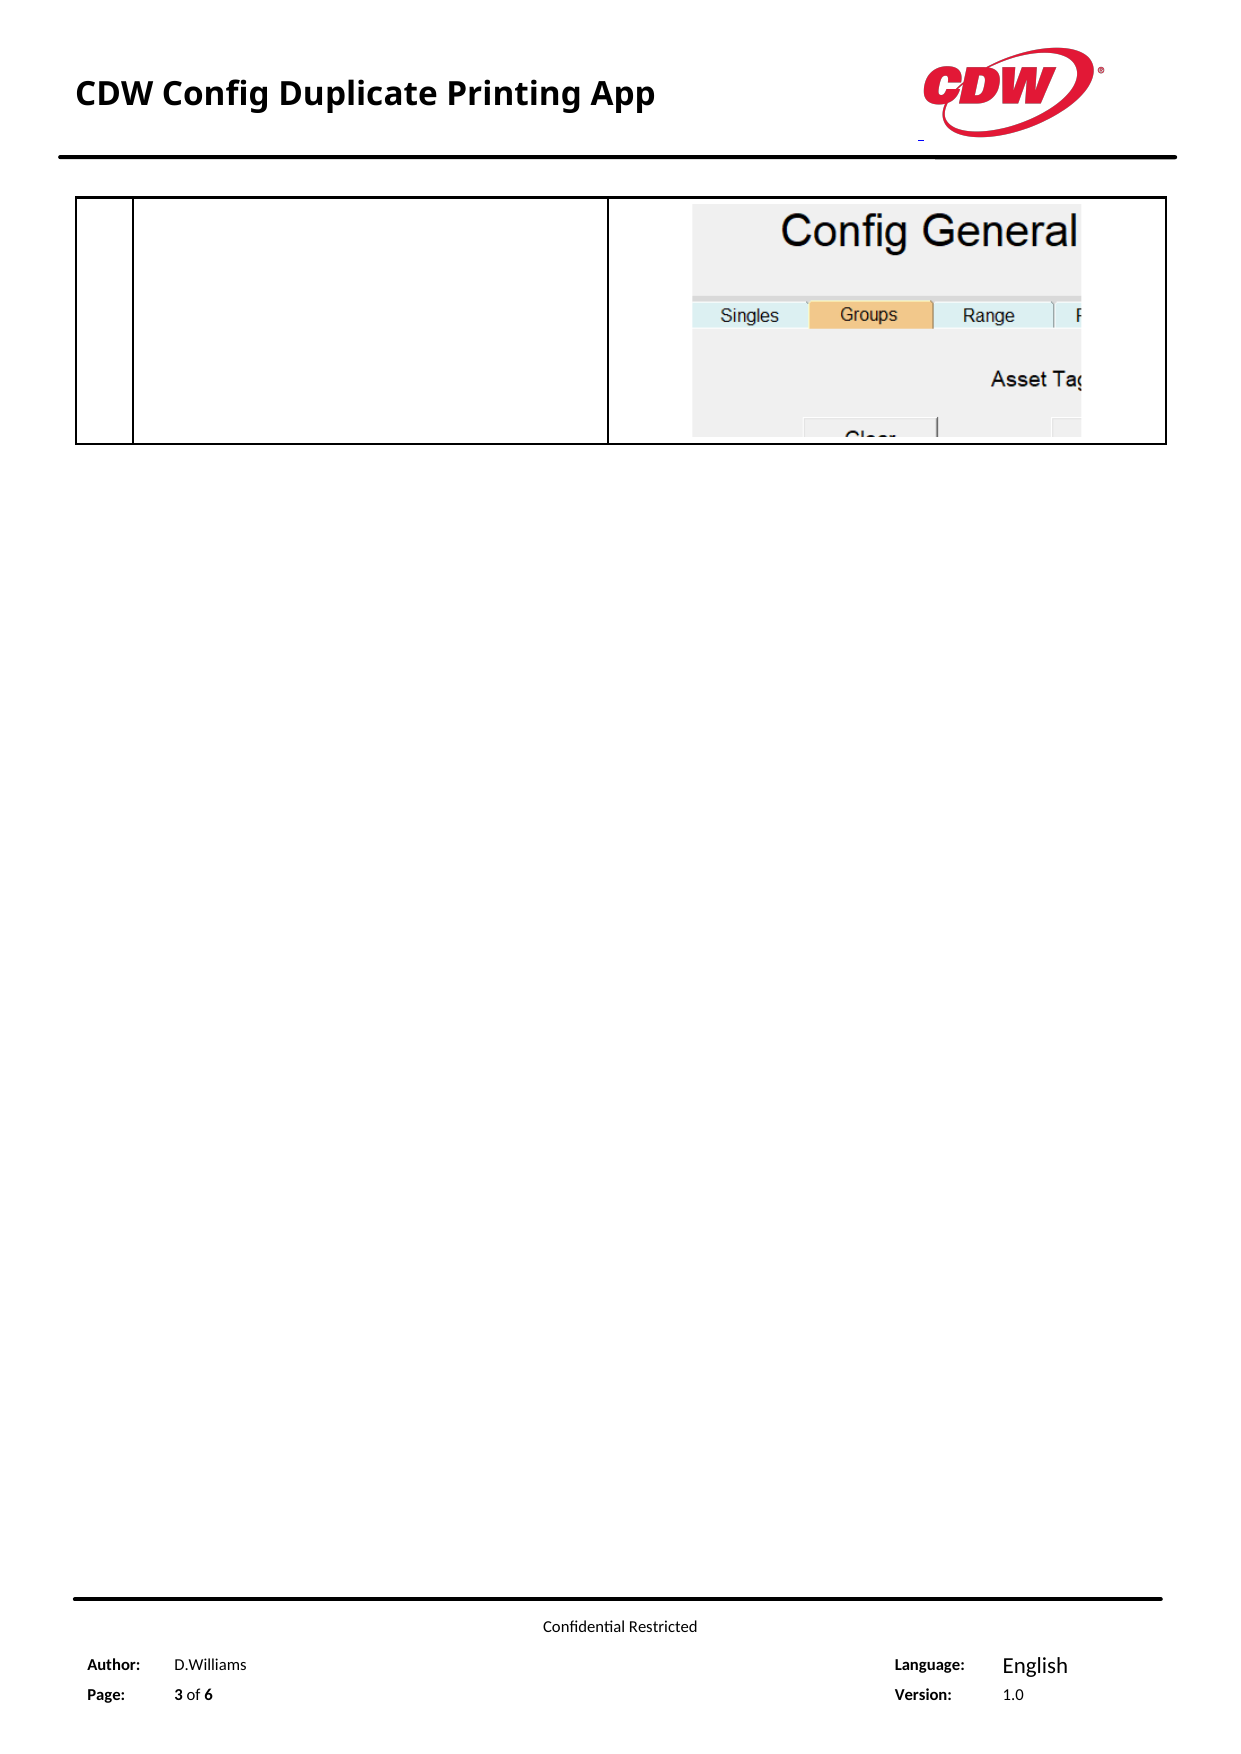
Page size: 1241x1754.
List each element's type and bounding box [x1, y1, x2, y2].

table_cell [609, 199, 1165, 442]
table_cell [134, 199, 607, 442]
picture [692, 204, 1082, 437]
table_cell [77, 199, 132, 442]
picture [923, 47, 1105, 138]
